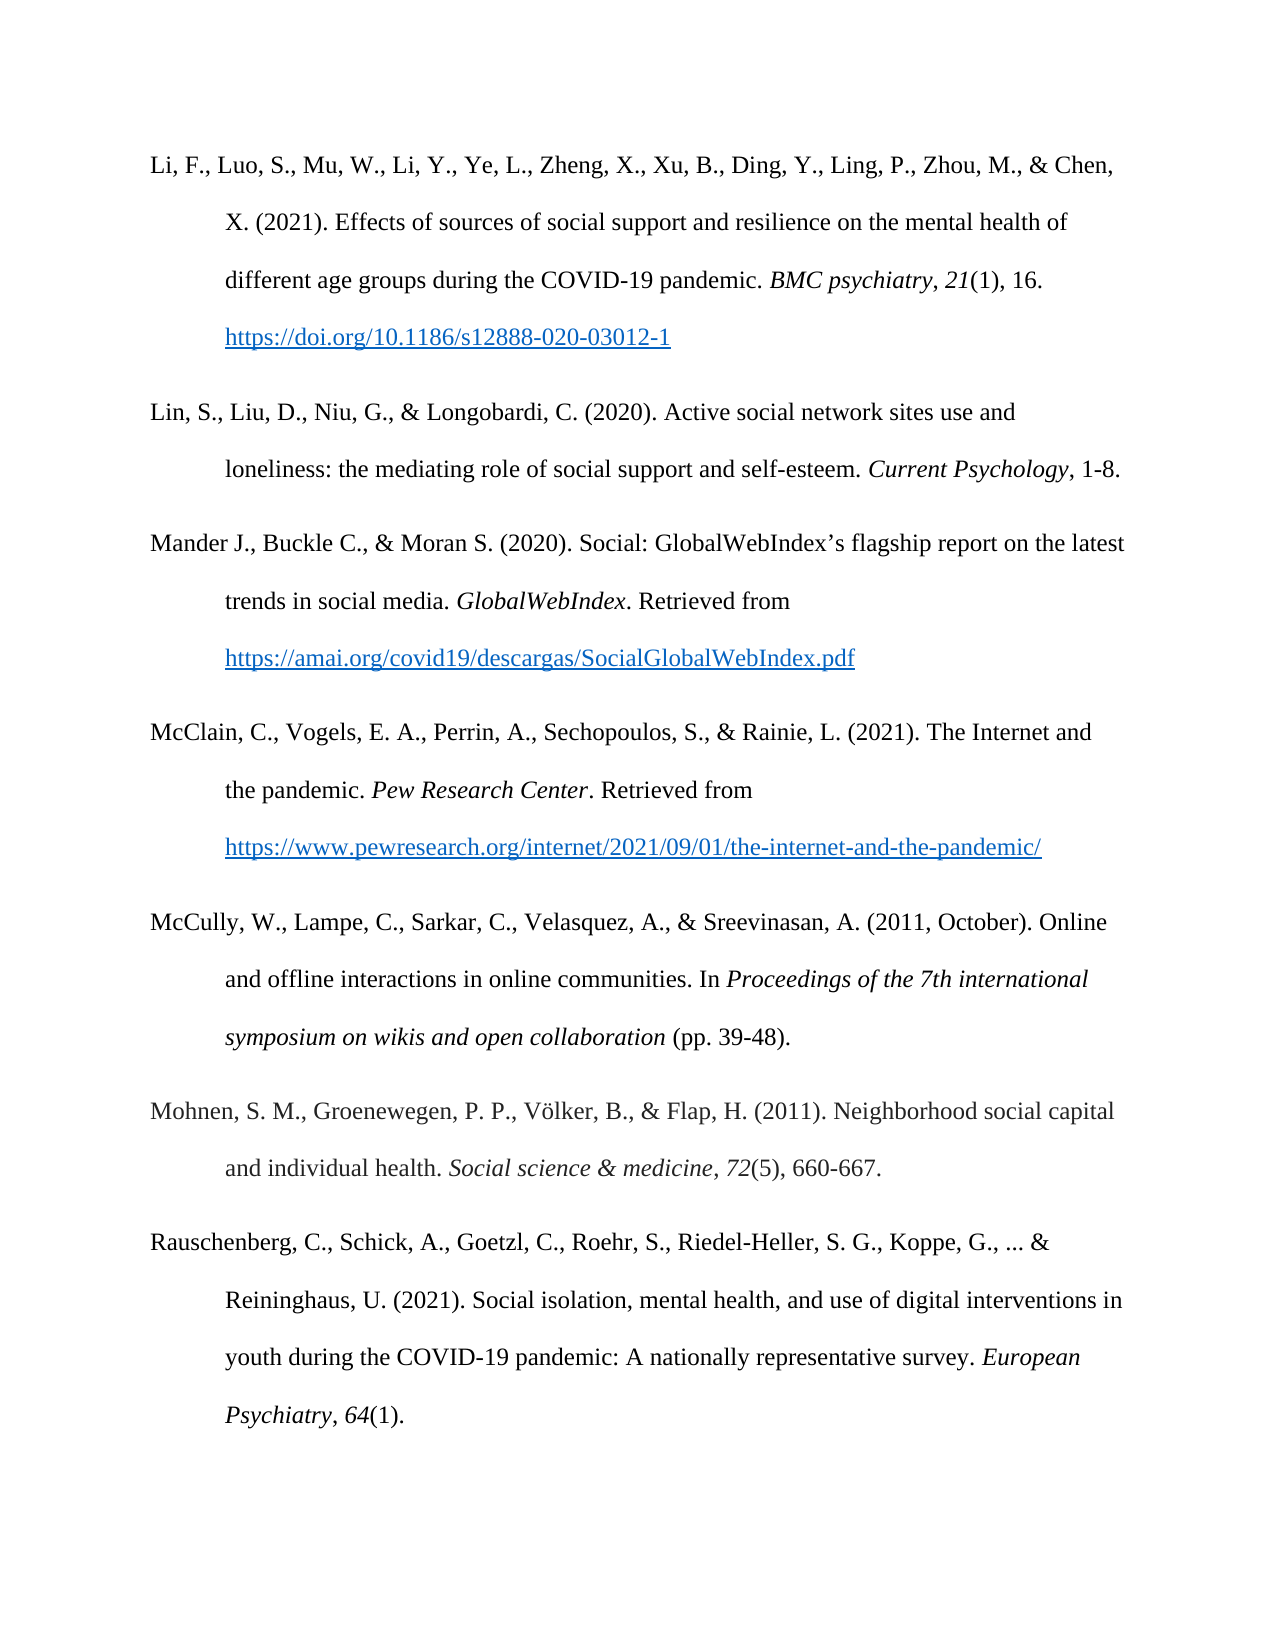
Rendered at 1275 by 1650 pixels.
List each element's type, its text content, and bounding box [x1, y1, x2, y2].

text Rauschenberg, C., Schick, A., Goetzl, C., Roehr, S., Riedel-Heller, S. G., Koppe, G., ... & Reininghaus, U. (2021). Social isolation, mental health, and use of digital interventions in youth during the COVID-19 pandemic: A nationally representative survey. European Psychiatry, 64(1). [150, 1227, 1125, 1429]
text Mander J., Buckle C., & Moran S. (2020). Social: GlobalWebIndex’s flagship report on the latest trends in social media. GlobalWebIndex. Retrieved from https://amai.org/covid19/descargas/SocialGlobalWebIndex.pdf [150, 528, 1125, 672]
text Mohnen, S. M., Groenewegen, P. P., Völker, B., & Flap, H. (2011). Neighborhood social capital and individual health. Social science & medicine, 72(5), 660-667. [150, 1096, 1125, 1182]
text McCully, W., Lampe, C., Sarkar, C., Velasquez, A., & Sreevinasan, A. (2011, October). Online and offline interactions in online communities. In Proceedings of the 7th international symposium on wikis and open collaboration (pp. 39-48). [150, 907, 1125, 1050]
text McClain, C., Vogels, E. A., Perrin, A., Sechopoulos, S., & Rainie, L. (2021). The Internet and the pandemic. Pew Research Center. Retrieved from https://www.pewresearch.org/internet/2021/09/01/the-internet-and-the-pandemic/ [150, 717, 1125, 861]
text Lin, S., Liu, D., Niu, G., & Longobardi, C. (2020). Active social network sites use and loneliness: the mediating role of social support and self-esteem. Current Psychology, 1-8. [150, 397, 1125, 483]
text Li, F., Luo, S., Mu, W., Li, Y., Ye, L., Zheng, X., Xu, B., Ding, Y., Ling, P., Zhou, M., & Chen, X. (2021). Effects of sources of social support and resilience on the mental health of different age groups during the COVID-19 pandemic. BMC psychiatry, 21(1), 16. https://doi.org/10.1186/s12888-020-03012-1 [150, 150, 1125, 351]
